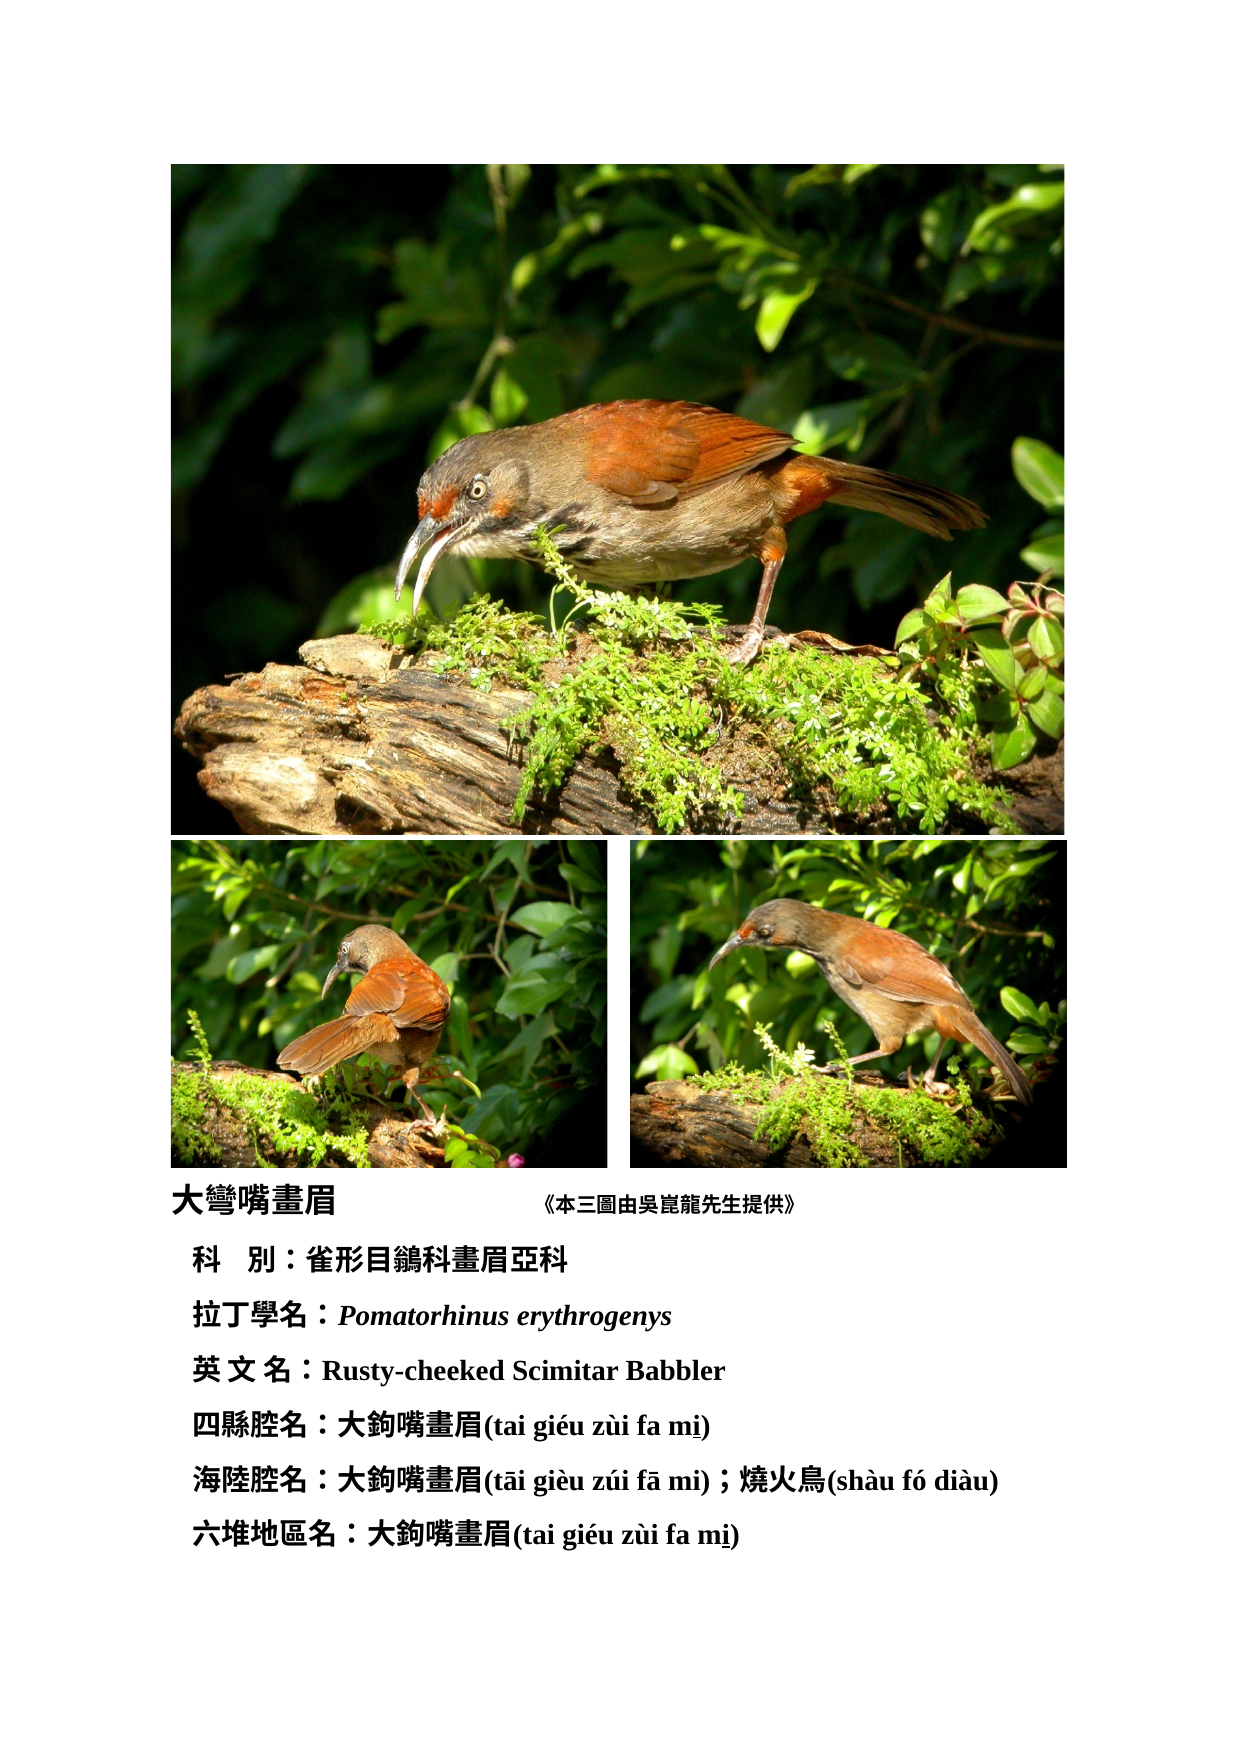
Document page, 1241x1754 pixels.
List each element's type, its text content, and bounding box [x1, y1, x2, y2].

picture [170, 840, 608, 1168]
table_cell [619, 840, 1078, 1174]
picture [630, 840, 1067, 1168]
table_cell 大彎嘴畫眉 《本三圖由吳崑龍先生提供》 科 別：雀形目鶲科畫眉亞科 拉丁學名：Pomatorhinus erythrogenys 英 文 名：Rusty-cheeked Scimitar Babbler 四縣腔名：大鉤嘴畫眉(tai giéu zùi fa mi) 海陸腔名：大鉤嘴畫眉(tāi gièu zúi fā mi)；燒火鳥(shàu fó diàu) 六堆地區名：大鉤嘴畫眉(tai giéu zùi fa mi) [160, 1174, 1078, 1562]
picture [170, 164, 1065, 835]
table_header [160, 165, 1078, 840]
table_cell [160, 840, 619, 1174]
